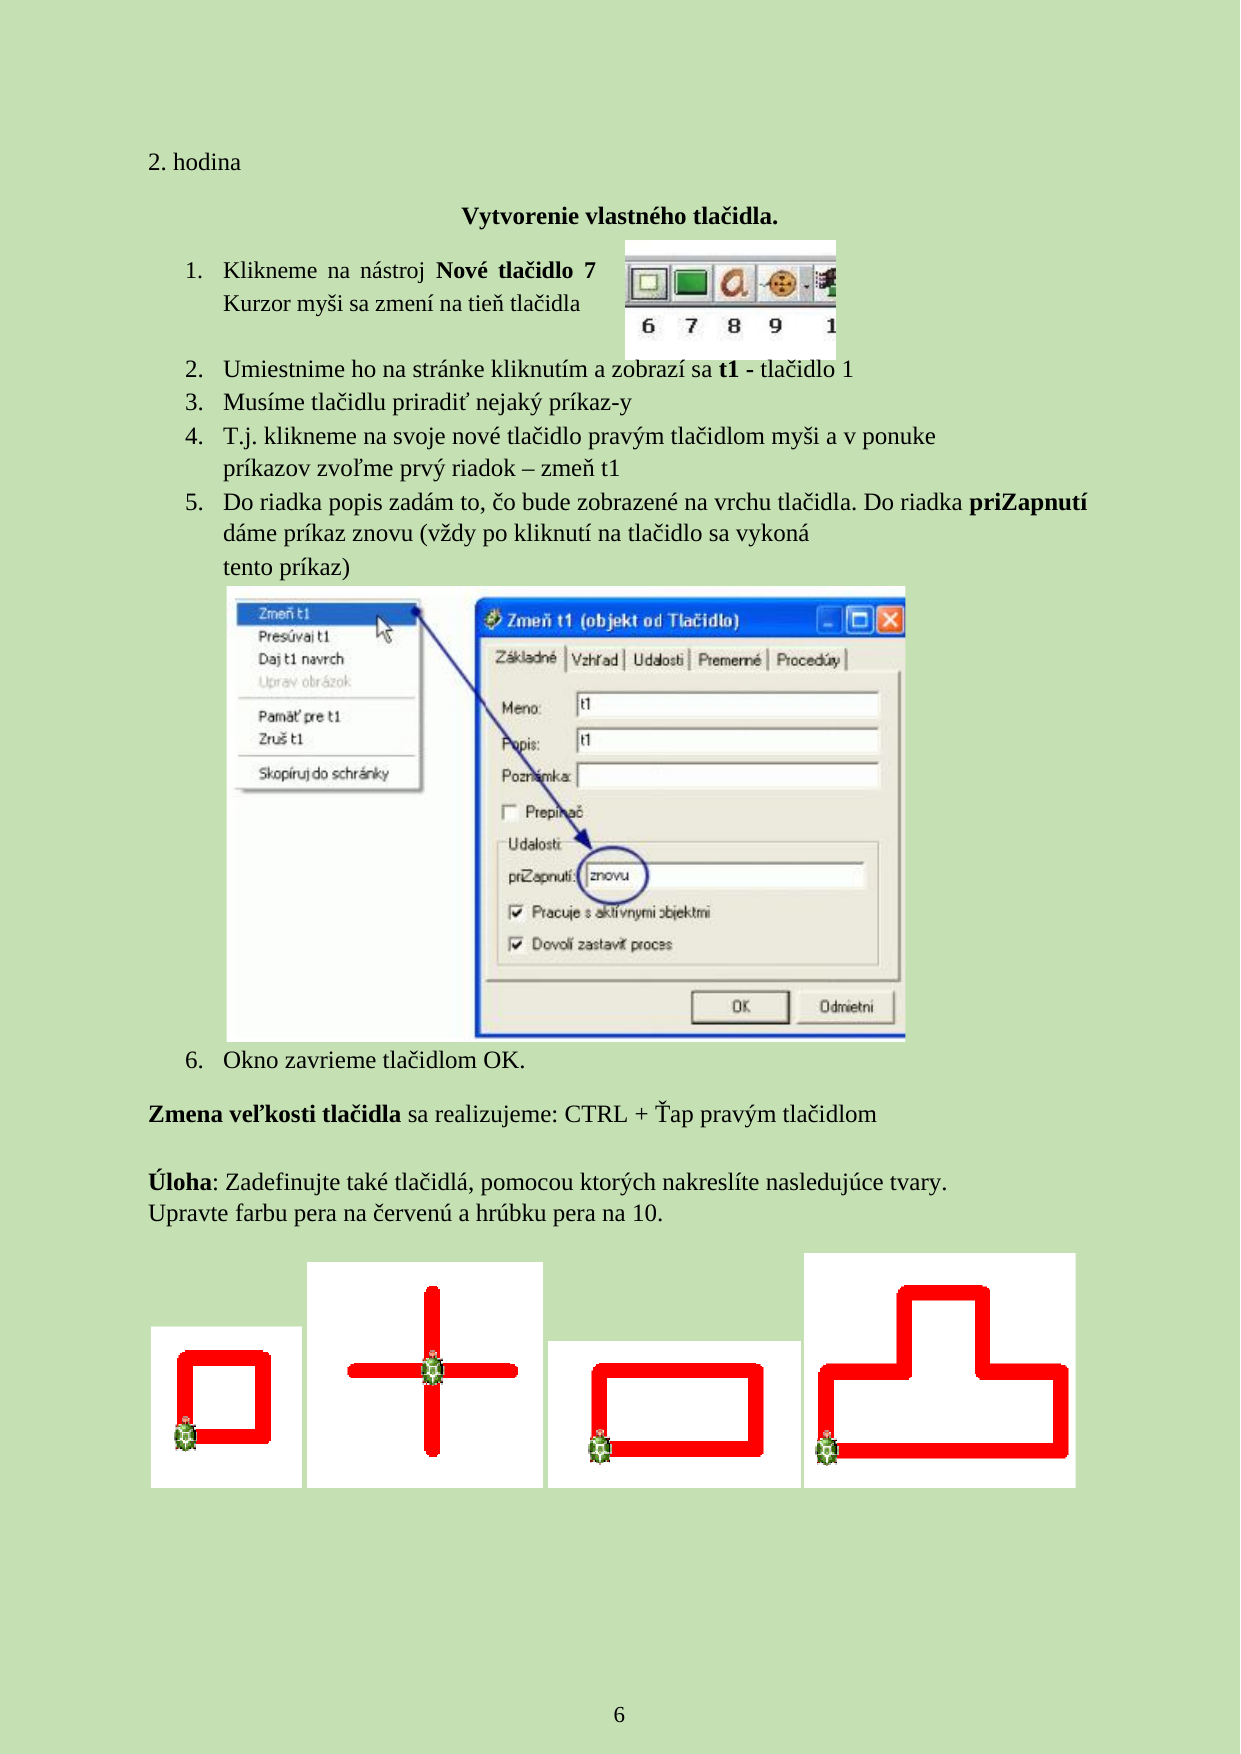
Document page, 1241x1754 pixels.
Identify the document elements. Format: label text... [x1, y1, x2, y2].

text Zmena veľkosti tlačidla sa realizujeme: CTRL + Ťap pravým tlačidlom [148, 1099, 1090, 1128]
list Do riadka popis zadám to, čo bude zobrazené na vrchu tlačidla. Do riadka priZapnutí dáme príkaz znovu (vždy po kliknutí na tlačidlo sa vykoná [185, 487, 1087, 547]
text Vytvorenie vlastného tlačidla. [148, 201, 1092, 230]
picture [150, 1253, 1076, 1488]
list T.j. klikneme na svoje nové tlačidlo pravým tlačidlom myši a v ponuke príkazov zvoľme prvý riadok – zmeň t1 [185, 421, 1029, 481]
text Úloha: Zadefinujte také tlačidlá, pomocou ktorých nakreslíte nasledujúce tvary. Upravte farbu pera na červenú a hrúbku pera na 10. [148, 1167, 1033, 1227]
picture [226, 586, 906, 1042]
picture [625, 240, 836, 354]
list Okno zavrieme tlačidlom OK. [185, 1045, 1090, 1074]
list Umiestnime ho na stránke kliknutím a zobrazí sa t1 - tlačidlo 1 [185, 354, 1090, 382]
text tento príkaz) [223, 552, 1090, 581]
list Musíme tlačidlu priradiť nejaký príkaz-y [185, 387, 1090, 416]
text 2. hodina [148, 147, 1090, 175]
list Klikneme na nástroj Nové tlačidlo 7 Kurzor myši sa zmení na tieň tlačidla [185, 256, 596, 316]
